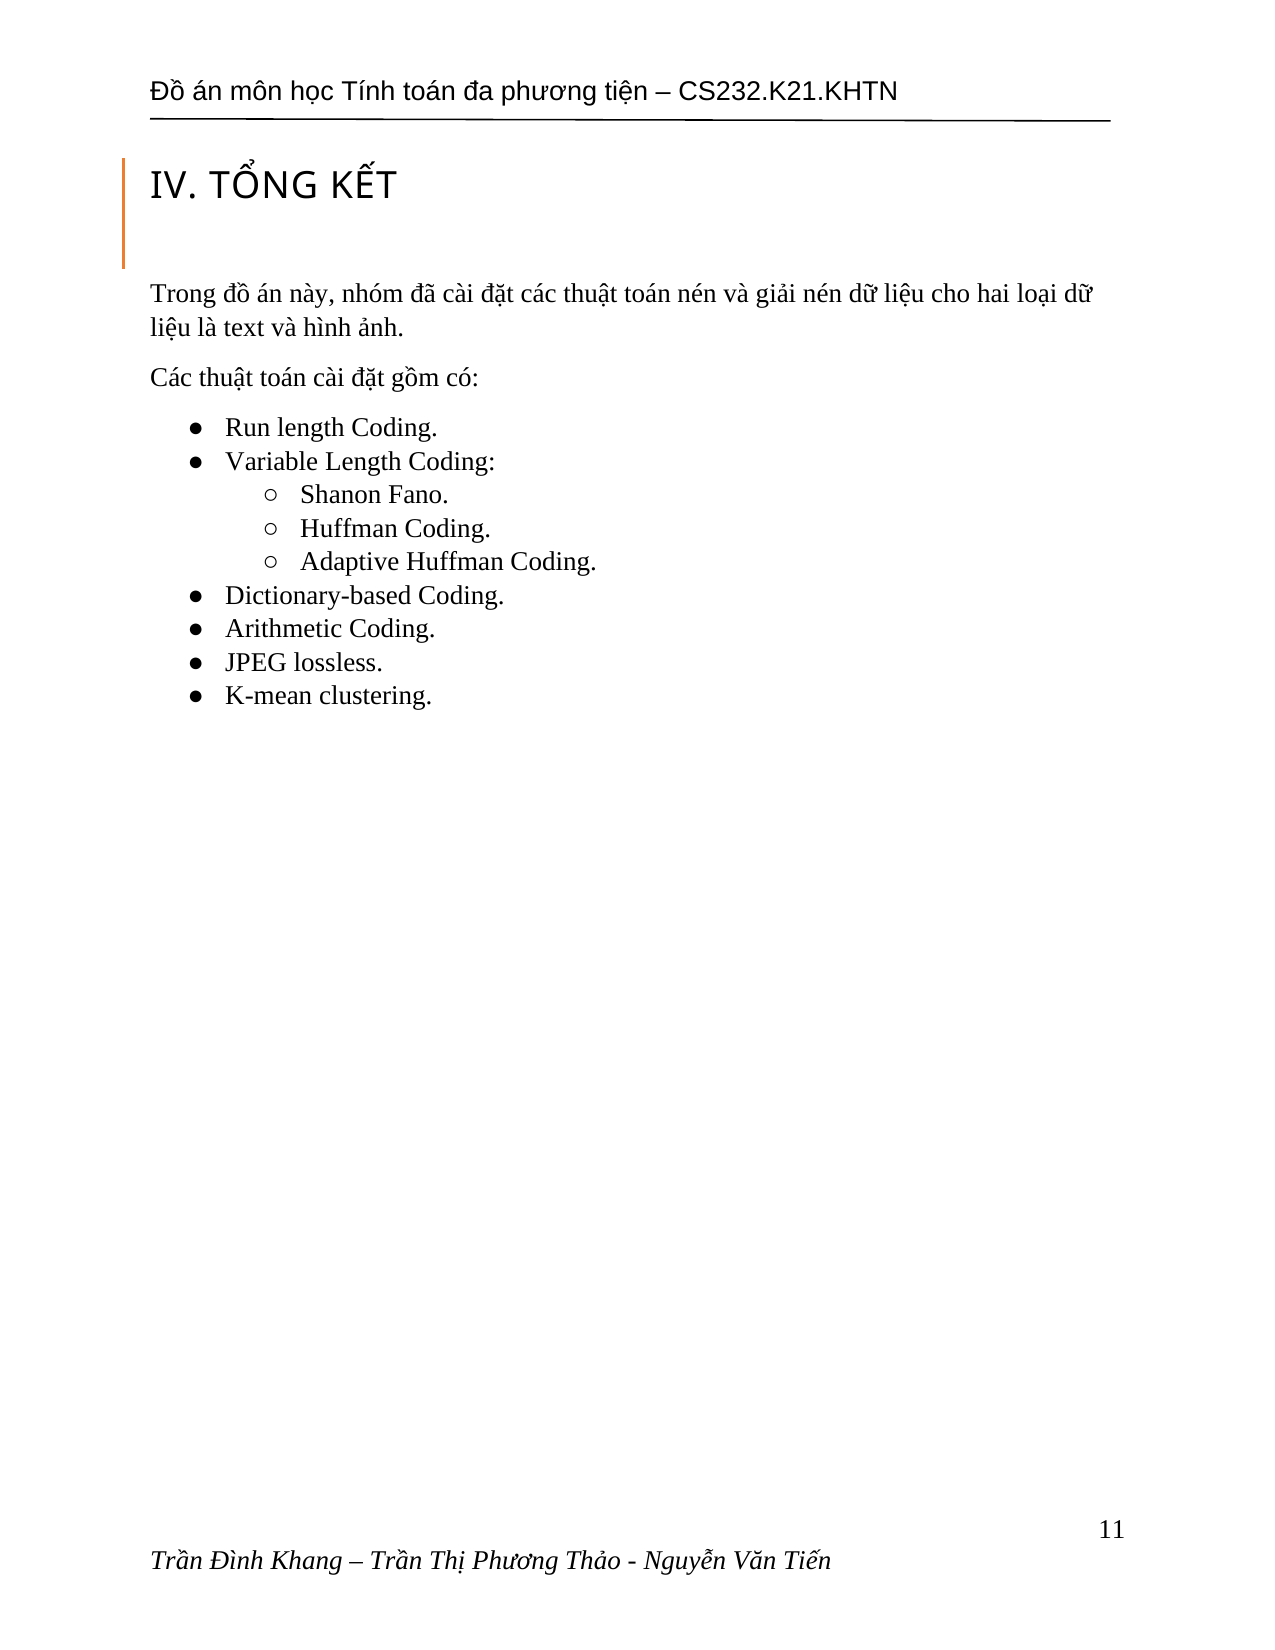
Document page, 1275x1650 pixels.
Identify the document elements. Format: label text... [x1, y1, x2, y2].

list K-mean clustering. [187, 679, 1125, 711]
list Huffman Coding. [262, 512, 1125, 543]
text Trong đồ án này, nhóm đã cài đặt các thuật toán nén và giải nén dữ liệu cho hai loại dữ liệu là text và hình ảnh. [150, 277, 1125, 342]
list Arithmetic Coding. [187, 612, 1125, 643]
subtitle IV. TỔNG KẾT [125, 158, 1125, 209]
list Run length Coding. [187, 411, 1125, 442]
list Dictionary-based Coding. [187, 579, 1125, 610]
list JPEG lossless. [187, 646, 1125, 677]
list Shanon Fano. [262, 478, 1125, 509]
list Variable Length Coding: [187, 444, 1125, 476]
list Adaptive Huffman Coding. [262, 545, 1125, 576]
text Các thuật toán cài đặt gồm có: [150, 361, 1125, 392]
